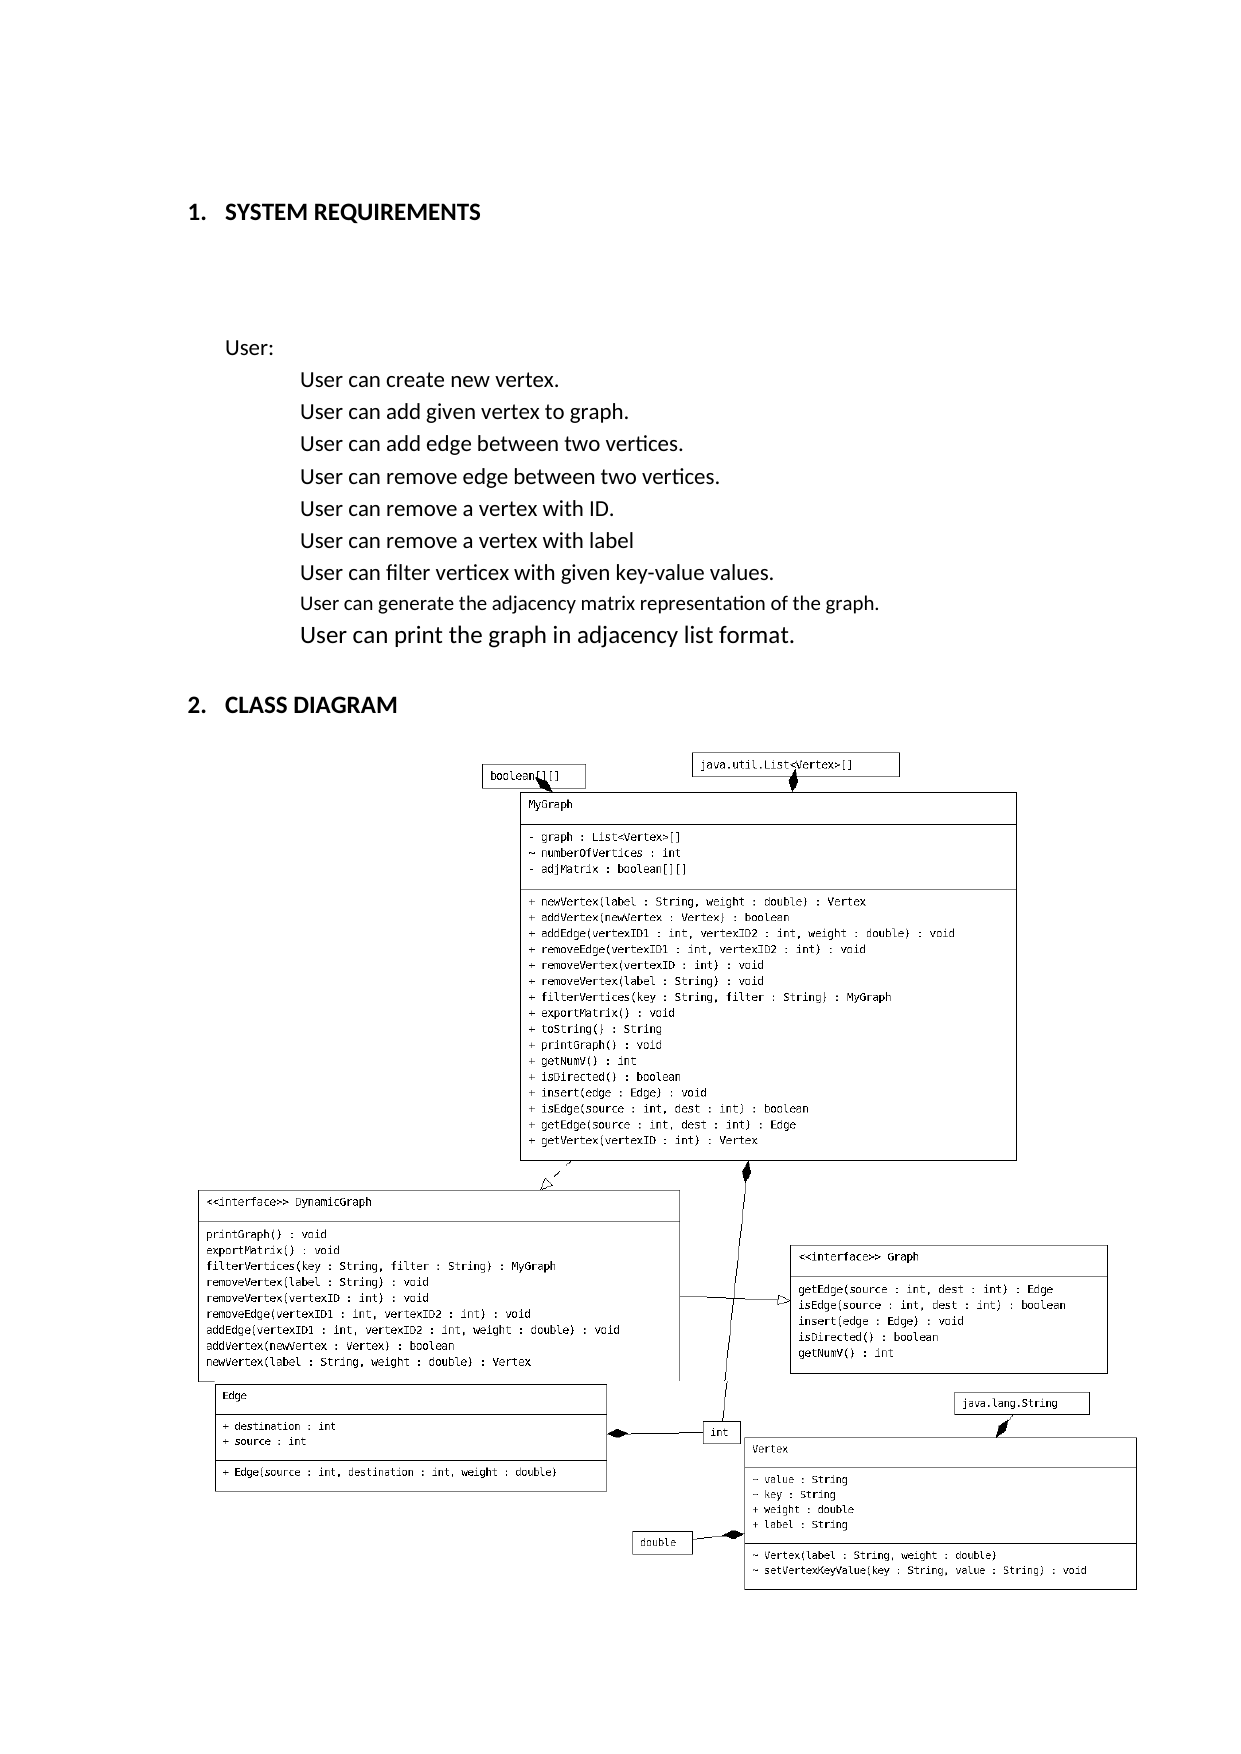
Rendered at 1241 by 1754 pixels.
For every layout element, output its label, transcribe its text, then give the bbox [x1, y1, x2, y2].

list User can filter verticex with given key-value values. [225, 558, 1090, 586]
list User can generate the adjacency matrix representation of the graph. [225, 591, 1090, 616]
list SYSTEM REQUIREMENTS [187, 196, 1090, 226]
list User can remove a vertex with label [225, 526, 1090, 554]
list User: [225, 333, 1090, 361]
list User can remove a vertex with ID. [225, 494, 1090, 522]
list User can add given vertex to graph. [225, 397, 1090, 425]
list User can print the graph in adjacency list format. [225, 620, 1090, 650]
list CLASS DIAGRAM [187, 690, 1090, 720]
list User can create new vertex. [225, 365, 1090, 393]
list User can add edge between two vertices. [225, 429, 1090, 458]
list User can remove edge between two vertices. [225, 462, 1090, 490]
picture [172, 749, 1155, 1617]
